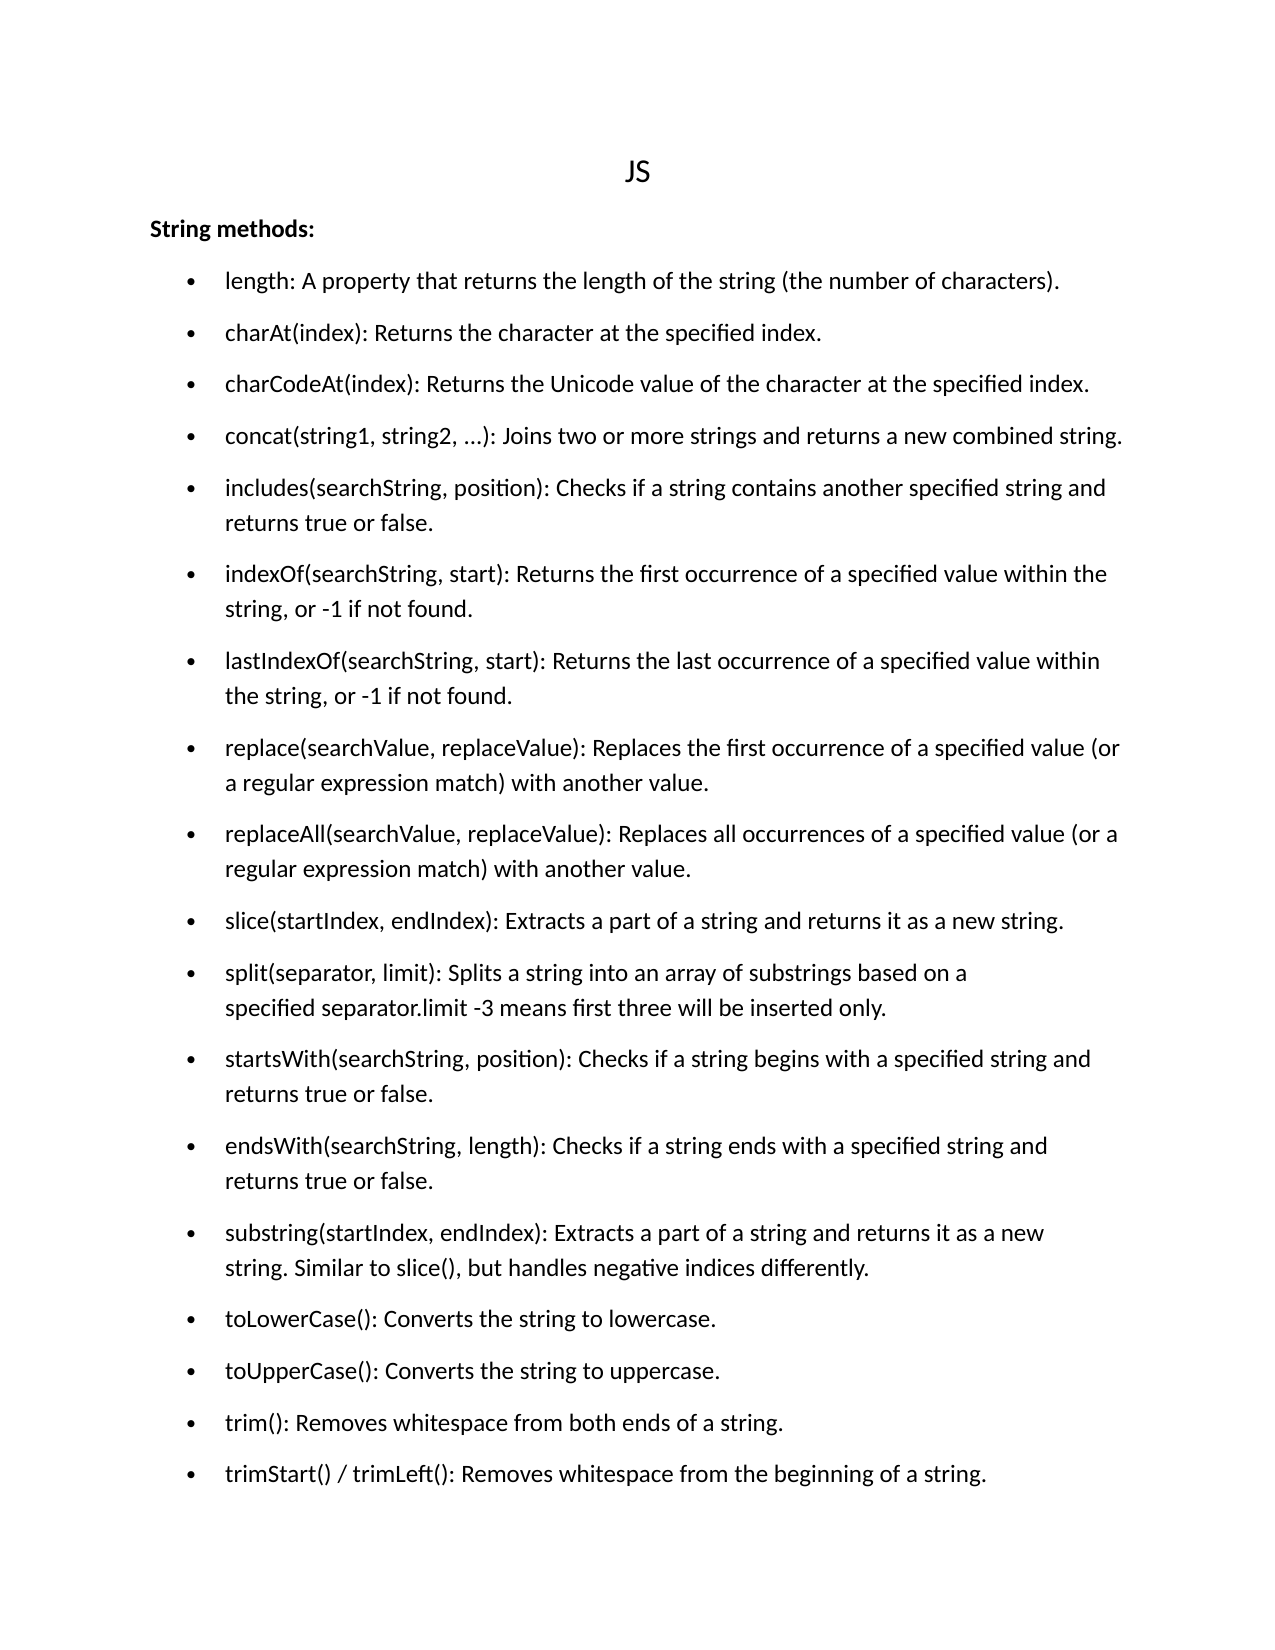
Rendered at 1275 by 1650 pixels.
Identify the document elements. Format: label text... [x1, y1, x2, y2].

list slice(startIndex, endIndex): Extracts a part of a string and returns it as a new string. [187, 905, 1125, 936]
list concat(string1, string2, ...): Joins two or more strings and returns a new combined string. [187, 420, 1125, 451]
list substring(startIndex, endIndex): Extracts a part of a string and returns it as a new string. Similar to slice(), but handles negative indices differently. [187, 1217, 1125, 1282]
list toUpperCase(): Converts the string to uppercase. [187, 1355, 1125, 1386]
text String methods: [150, 213, 1125, 244]
list replace(searchValue, replaceValue): Replaces the first occurrence of a specified value (or a regular expression match) with another value. [187, 732, 1125, 797]
list endsWith(searchString, length): Checks if a string ends with a specified string and returns true or false. [187, 1130, 1125, 1196]
list toLowerCase(): Converts the string to lowercase. [187, 1303, 1125, 1334]
list lastIndexOf(searchString, start): Returns the last occurrence of a specified value within the string, or -1 if not found. [187, 645, 1125, 711]
list charAt(index): Returns the character at the specified index. [187, 317, 1125, 347]
list replaceAll(searchValue, replaceValue): Replaces all occurrences of a specified value (or a regular expression match) with another value. [187, 818, 1125, 884]
list trim(): Removes whitespace from both ends of a string. [187, 1407, 1125, 1437]
list length: A property that returns the length of the string (the number of characters). [187, 265, 1125, 296]
list startsWith(searchString, position): Checks if a string begins with a specified string and returns true or false. [187, 1043, 1125, 1109]
list indexOf(searchString, start): Returns the first occurrence of a specified value within the string, or -1 if not found. [187, 558, 1125, 624]
list includes(searchString, position): Checks if a string contains another specified string and returns true or false. [187, 472, 1125, 537]
list trimStart() / trimLeft(): Removes whitespace from the beginning of a string. [187, 1458, 1125, 1489]
list charCodeAt(index): Returns the Unicode value of the character at the specified index. [187, 368, 1125, 399]
list split(separator, limit): Splits a string into an array of substrings based on a specified separator.limit -3 means first three will be inserted only. [187, 957, 1125, 1022]
text JS [150, 150, 1125, 191]
